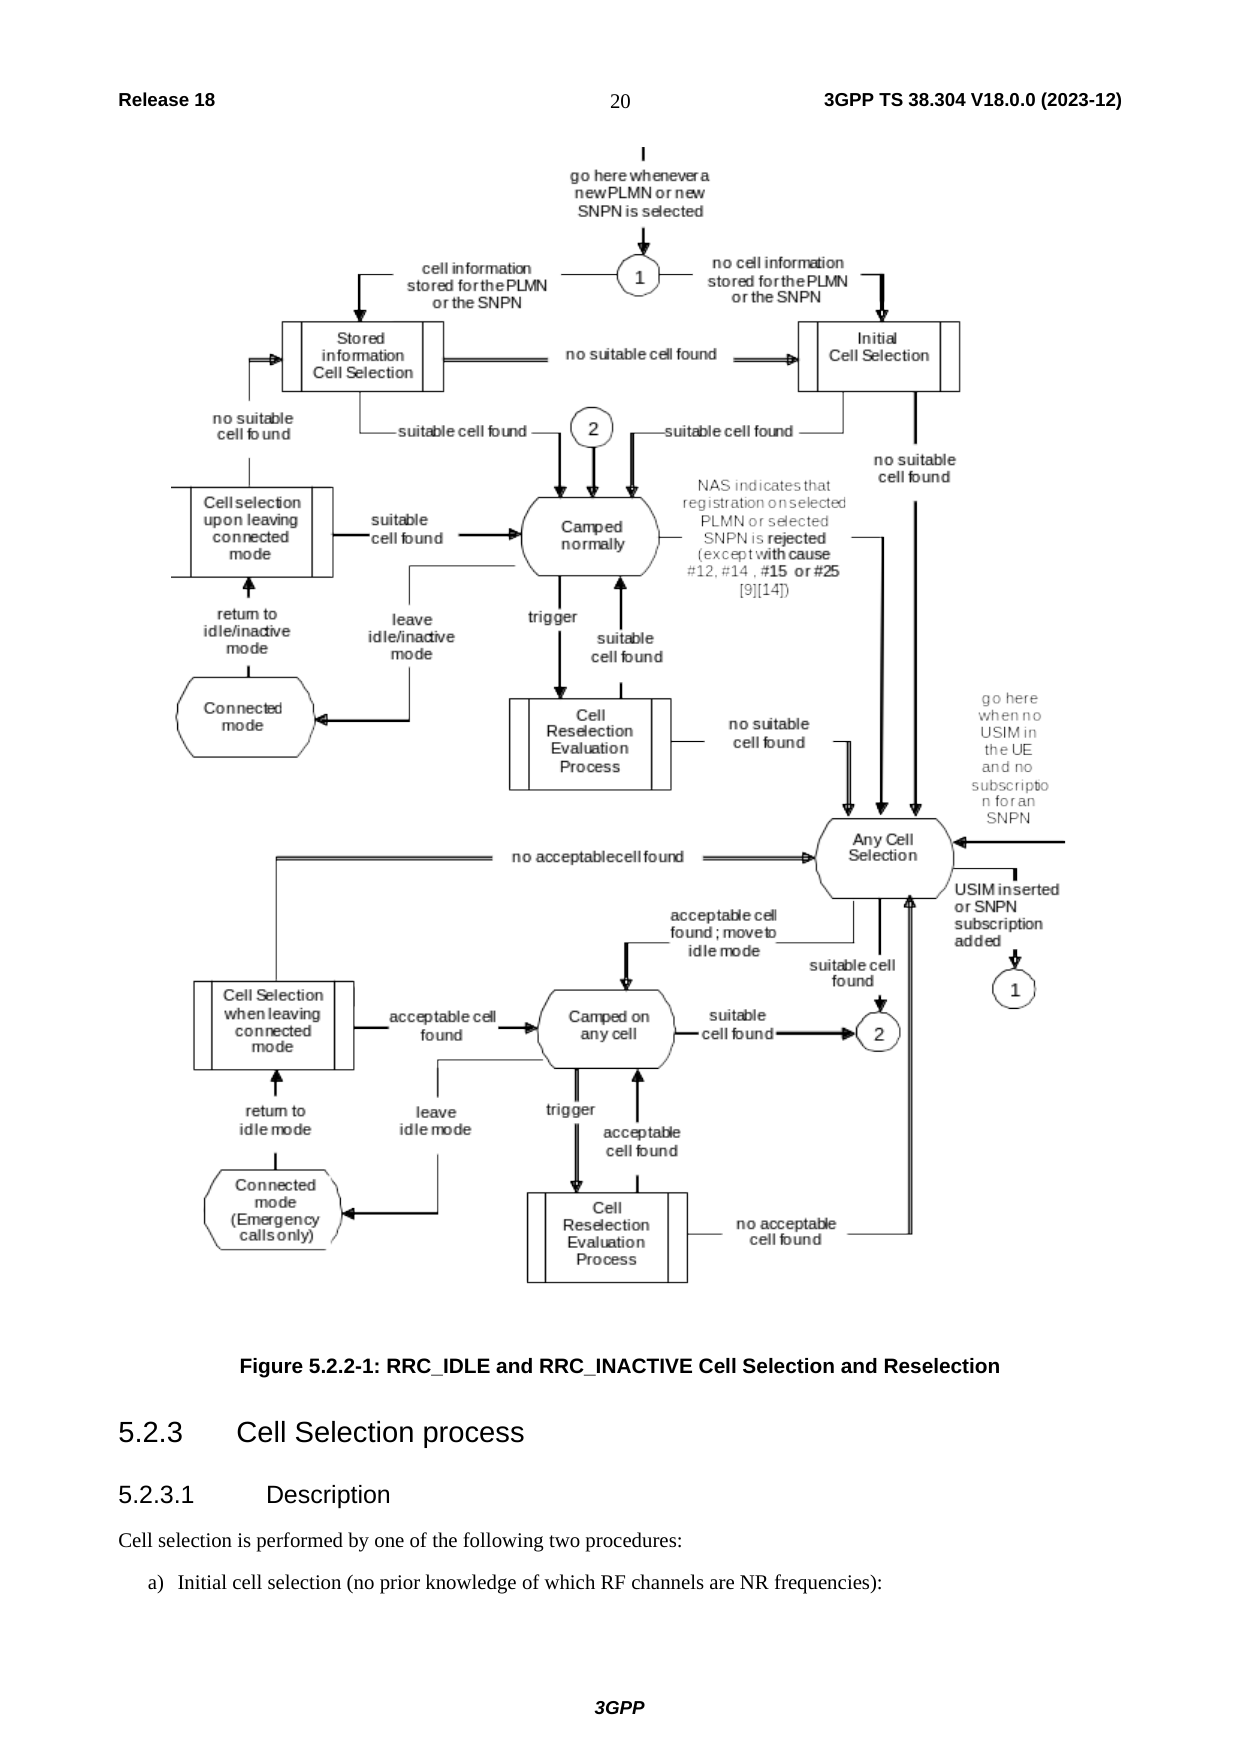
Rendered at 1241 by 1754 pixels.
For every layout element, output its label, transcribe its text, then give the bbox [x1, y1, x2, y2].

subtitle 5.2.3.1 Description [118, 1480, 1122, 1509]
text Figure 5.2.2-1: RRC_IDLE and RRC_INACTIVE Cell Selection and Reselection [118, 1354, 1122, 1378]
text a) Initial cell selection (no prior knowledge of which RF channels are NR frequencies): [148, 1570, 1122, 1594]
subtitle 5.2.3 Cell Selection process [118, 1415, 1122, 1449]
text Cell selection is performed by one of the following two procedures: [118, 1527, 1122, 1552]
